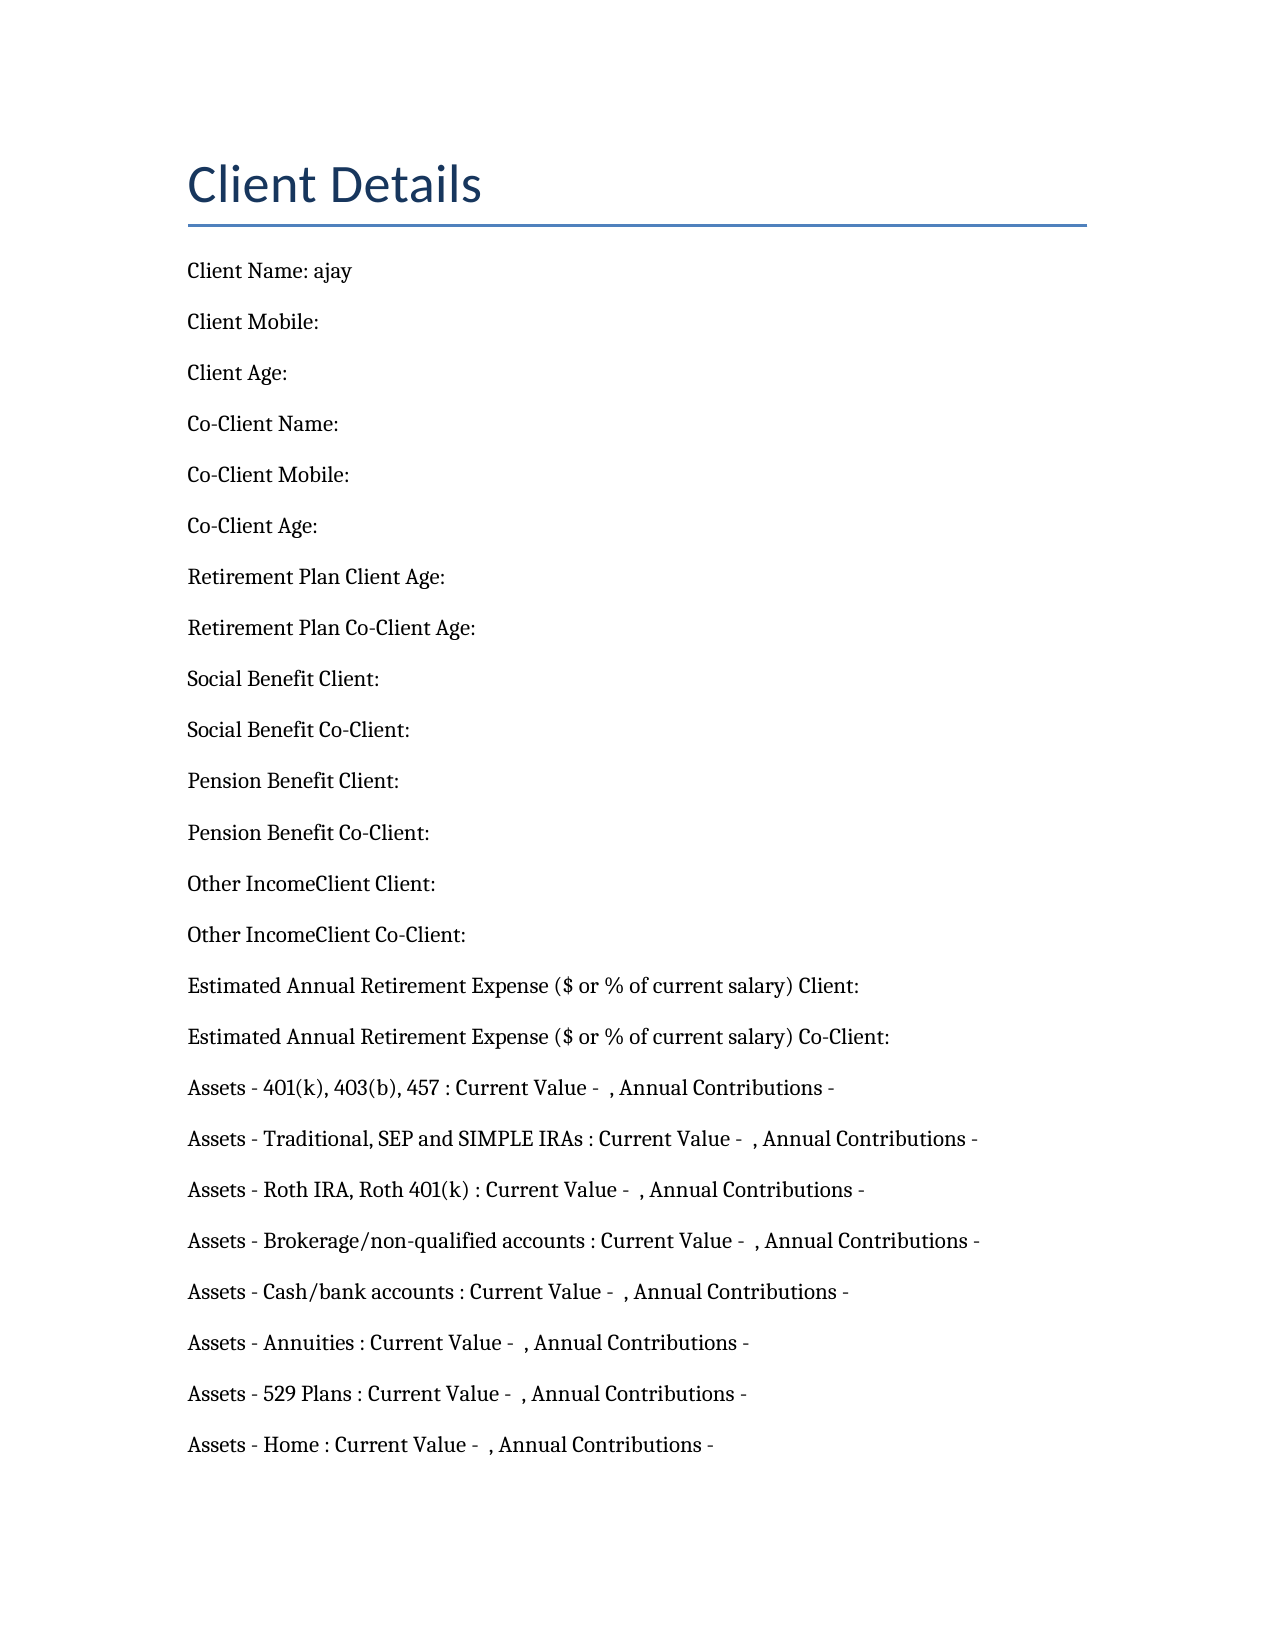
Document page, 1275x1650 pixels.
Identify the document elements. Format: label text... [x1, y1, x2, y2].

text Retirement Plan Client Age: [187, 564, 1087, 590]
text Co-Client Age: [187, 513, 1087, 539]
text Co-Client Name: [187, 411, 1087, 437]
text Client Age: [187, 360, 1087, 386]
text Assets - 529 Plans : Current Value - , Annual Contributions - [187, 1381, 1087, 1407]
text Social Benefit Client: [187, 666, 1087, 692]
text Other IncomeClient Co-Client: [187, 921, 1087, 948]
text Assets - Home : Current Value - , Annual Contributions - [187, 1432, 1087, 1458]
text Co-Client Mobile: [187, 462, 1087, 488]
text Assets - Annuities : Current Value - , Annual Contributions - [187, 1330, 1087, 1356]
text Estimated Annual Retirement Expense ($ or % of current salary) Client: [187, 972, 1087, 999]
text Client Mobile: [187, 309, 1087, 335]
text Social Benefit Co-Client: [187, 717, 1087, 743]
text Other IncomeClient Client: [187, 870, 1087, 897]
text Pension Benefit Client: [187, 768, 1087, 794]
text Estimated Annual Retirement Expense ($ or % of current salary) Co-Client: [187, 1023, 1087, 1050]
text Assets - Traditional, SEP and SIMPLE IRAs : Current Value - , Annual Contributions - [187, 1126, 1087, 1152]
text Assets - Cash/bank accounts : Current Value - , Annual Contributions - [187, 1279, 1087, 1305]
title Client Details [187, 150, 1087, 227]
text Assets - 401(k), 403(b), 457 : Current Value - , Annual Contributions - [187, 1074, 1087, 1101]
text Assets - Roth IRA, Roth 401(k) : Current Value - , Annual Contributions - [187, 1177, 1087, 1203]
text Assets - Brokerage/non-qualified accounts : Current Value - , Annual Contributions - [187, 1228, 1087, 1254]
text Retirement Plan Co-Client Age: [187, 615, 1087, 641]
text Client Name: ajay [187, 258, 1087, 284]
text Pension Benefit Co-Client: [187, 819, 1087, 846]
